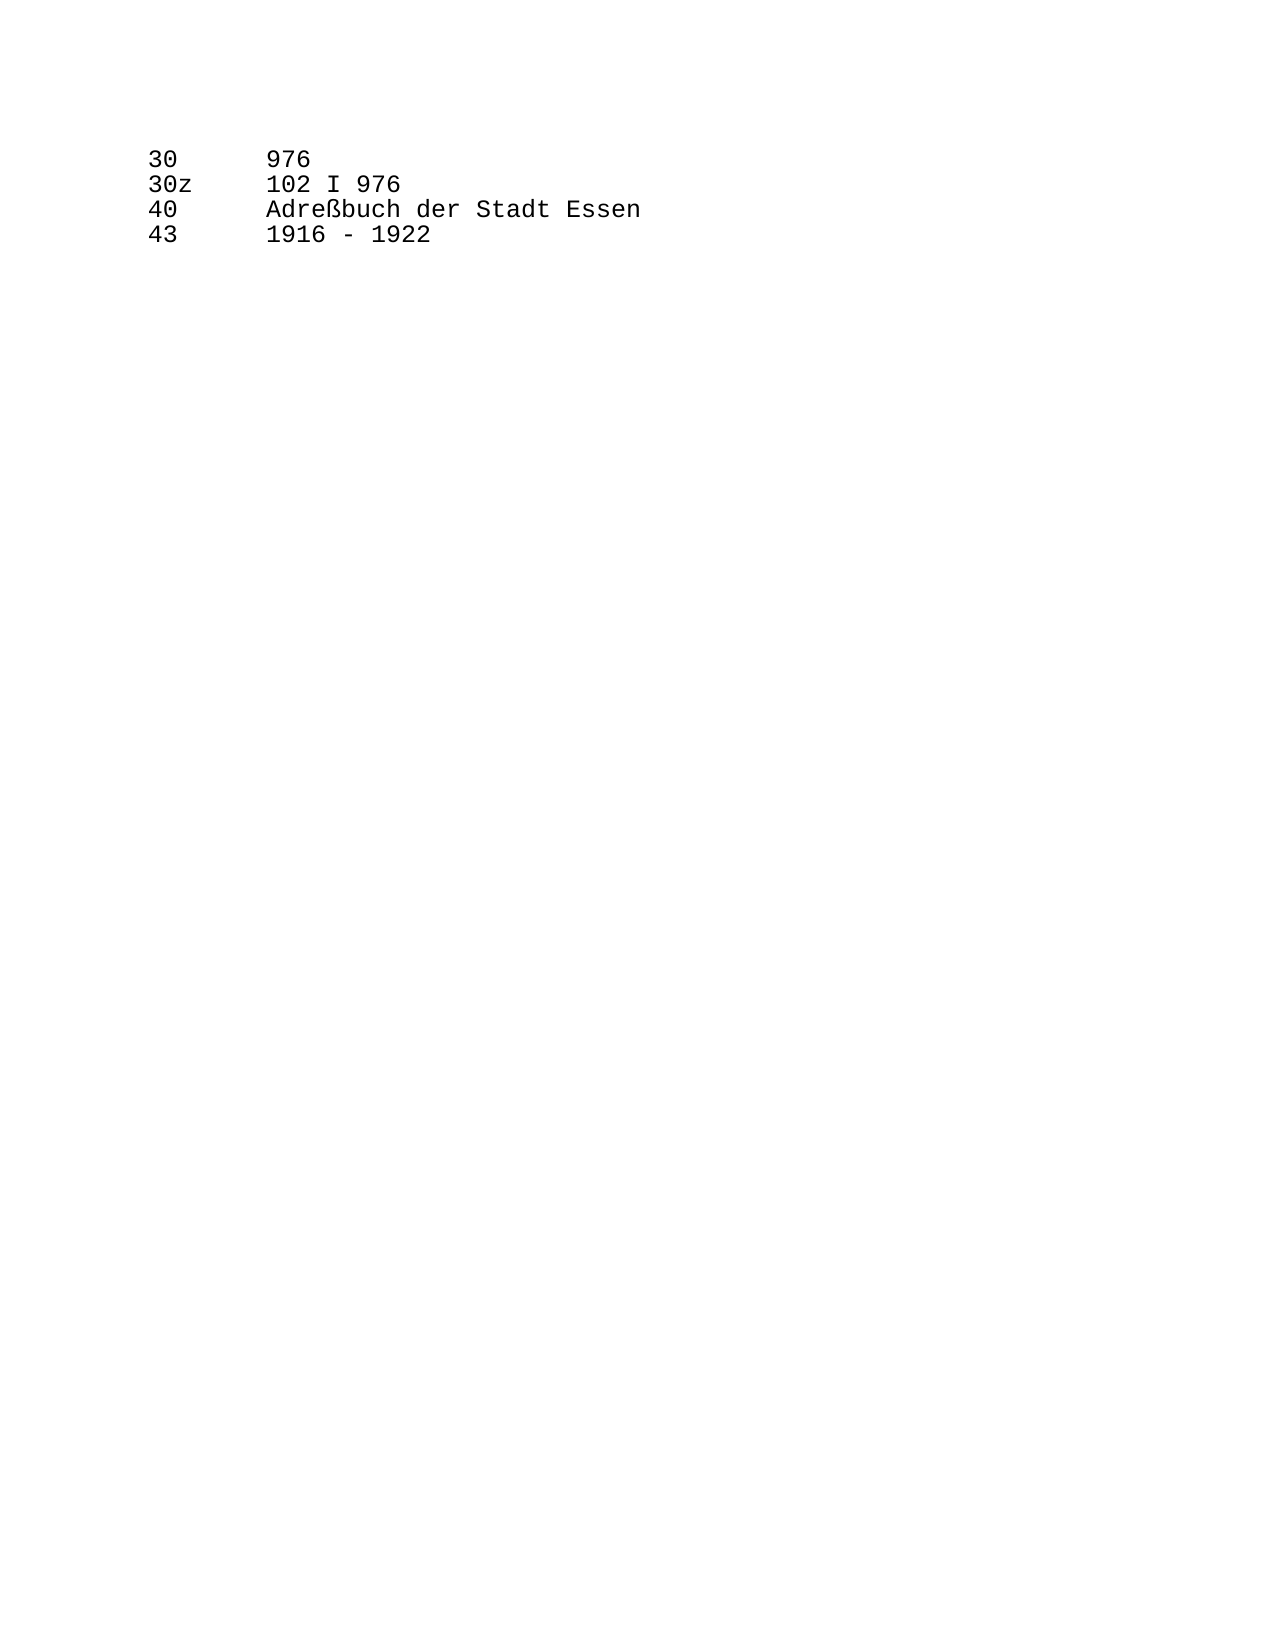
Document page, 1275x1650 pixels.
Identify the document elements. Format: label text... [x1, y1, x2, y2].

text 30z 102 I 976 [148, 173, 1127, 198]
text 43 1916 - 1922 [148, 223, 1127, 248]
text 30 976 [148, 148, 1127, 173]
text 40 s[Adreßbuch]s der Stadt o[Essen]o [148, 198, 1127, 223]
